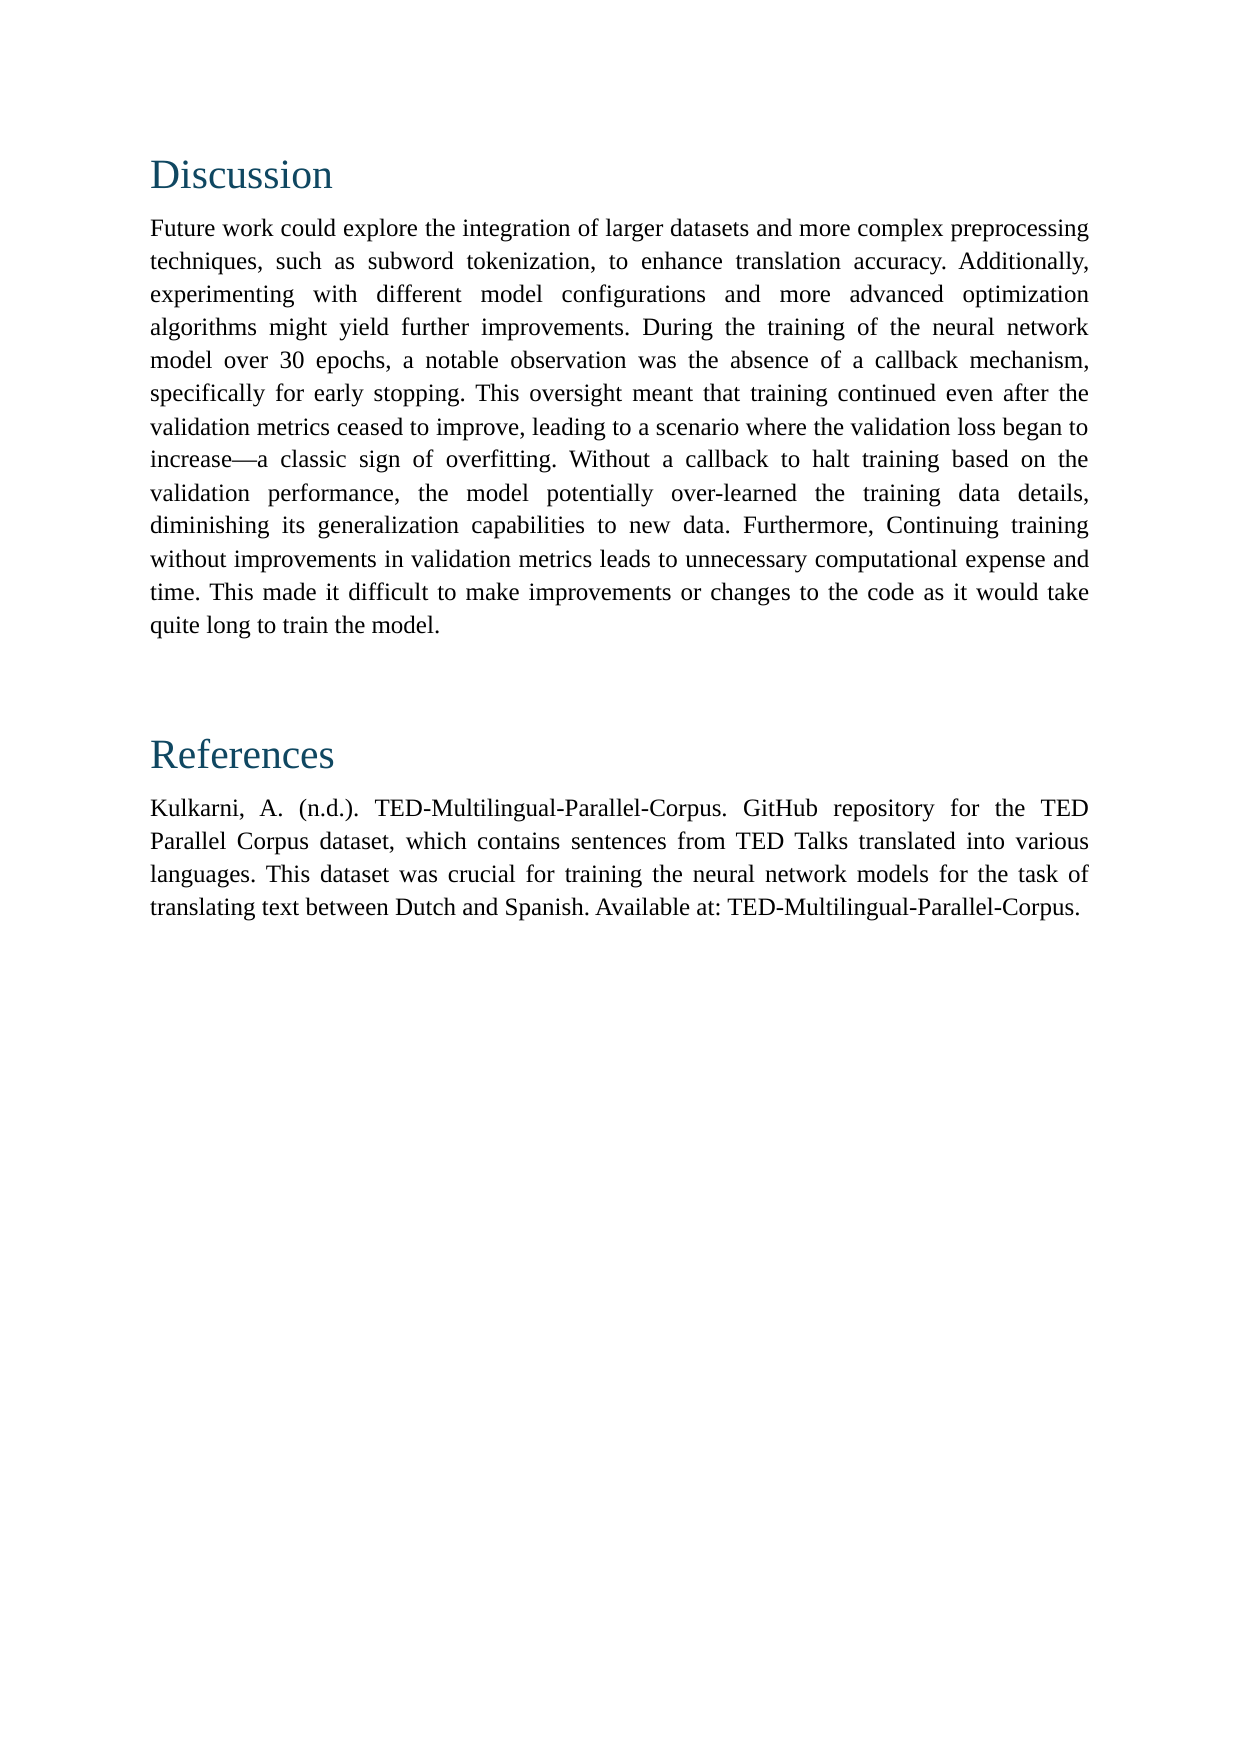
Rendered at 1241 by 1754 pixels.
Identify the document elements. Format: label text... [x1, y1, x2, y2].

text Kulkarni, A. (n.d.). TED-Multilingual-Parallel-Corpus. GitHub repository for the TED Parallel Corpus dataset, which contains sentences from TED Talks translated into various languages. This dataset was crucial for training the neural network models for the task of translating text between Dutch and Spanish. Available at: TED-Multilingual-Parallel-Corpus. [150, 793, 1090, 921]
subtitle References [150, 730, 1090, 778]
text Future work could explore the integration of larger datasets and more complex preprocessing techniques, such as subword tokenization, to enhance translation accuracy. Additionally, experimenting with different model configurations and more advanced optimization algorithms might yield further improvements. During the training of the neural network model over 30 epochs, a notable observation was the absence of a callback mechanism, specifically for early stopping. This oversight meant that training continued even after the validation metrics ceased to improve, leading to a scenario where the validation loss began to increase—a classic sign of overfitting. Without a callback to halt training based on the validation performance, the model potentially over-learned the training data details, diminishing its generalization capabilities to new data. Furthermore, Continuing training without improvements in validation metrics leads to unnecessary computational expense and time. This made it difficult to make improvements or changes to the code as it would take quite long to train the model. [150, 213, 1090, 638]
subtitle Discussion [150, 150, 1090, 198]
